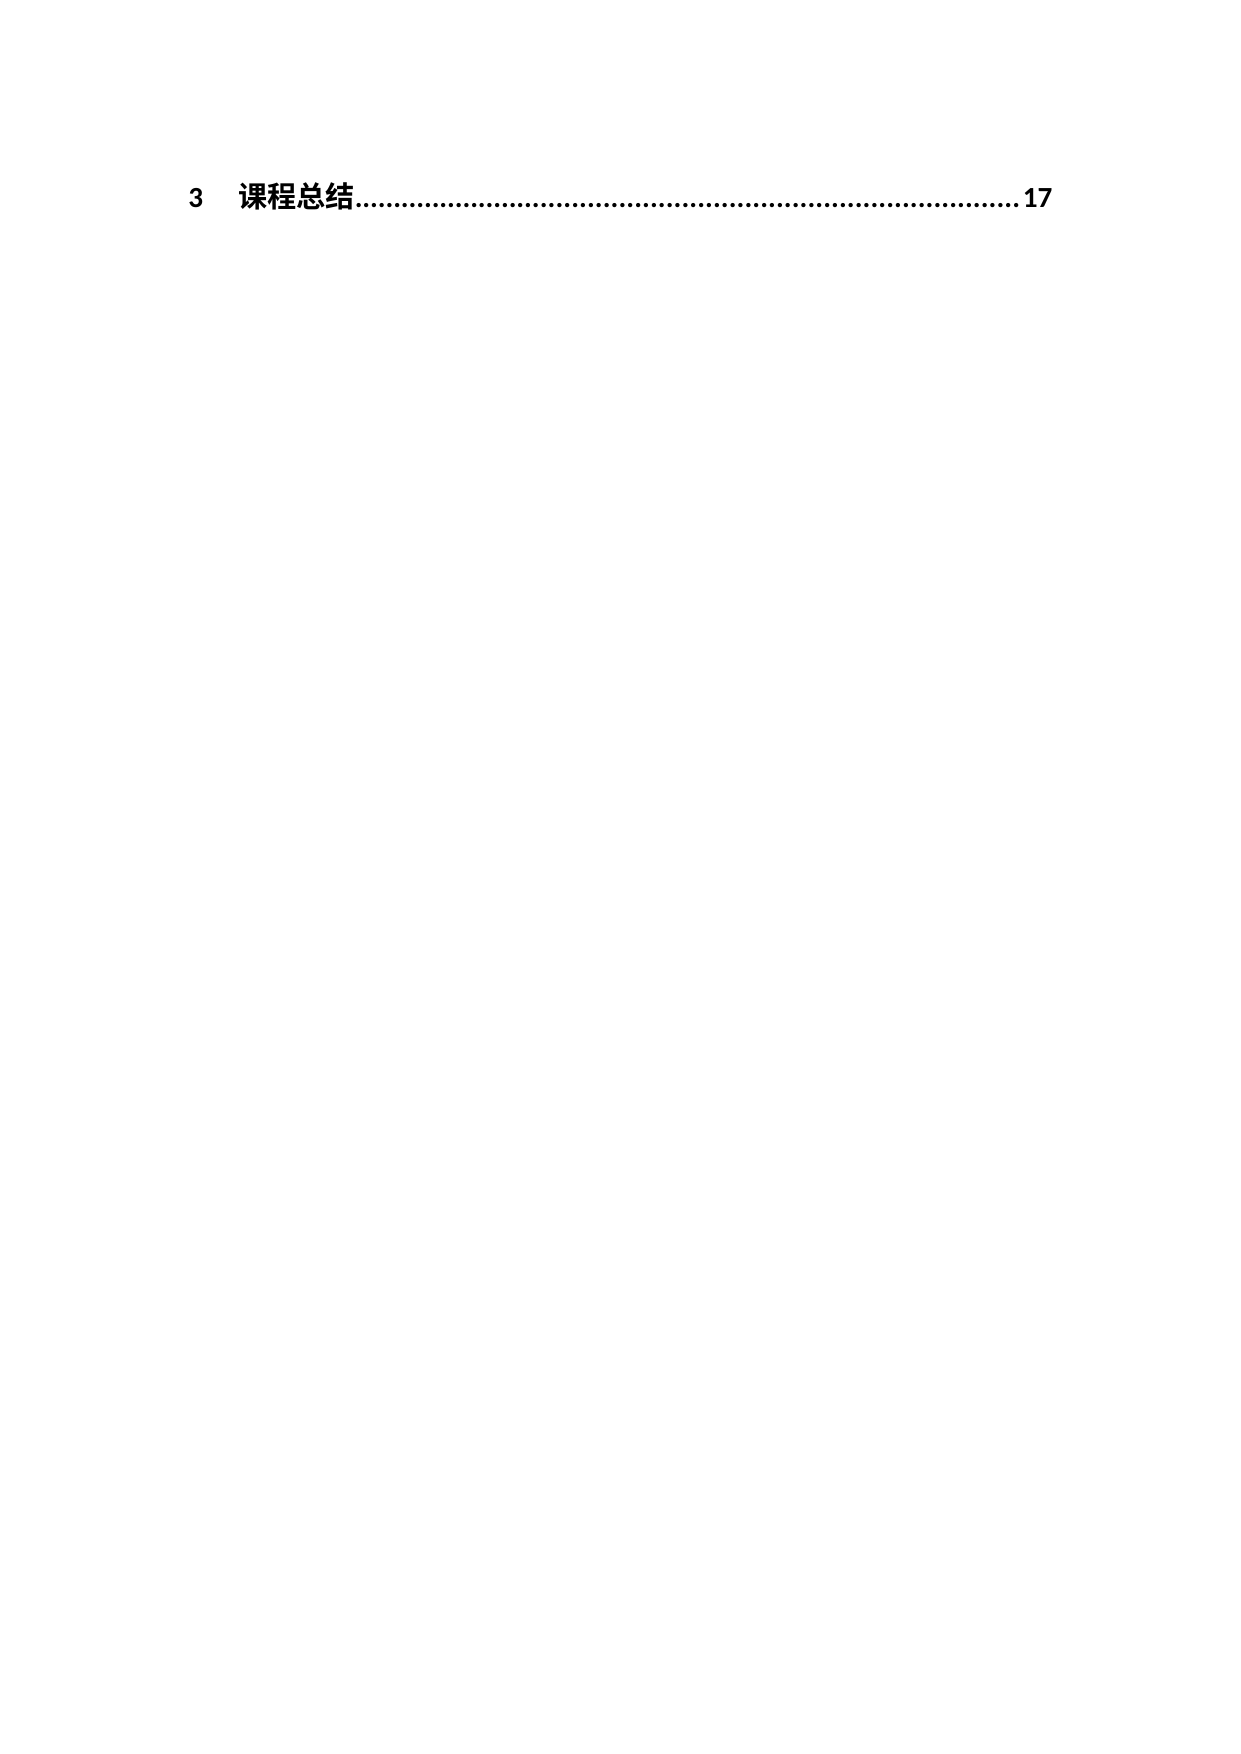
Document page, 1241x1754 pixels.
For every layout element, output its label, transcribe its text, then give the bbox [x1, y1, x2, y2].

text 3 课程总结 17 [187, 162, 1053, 227]
